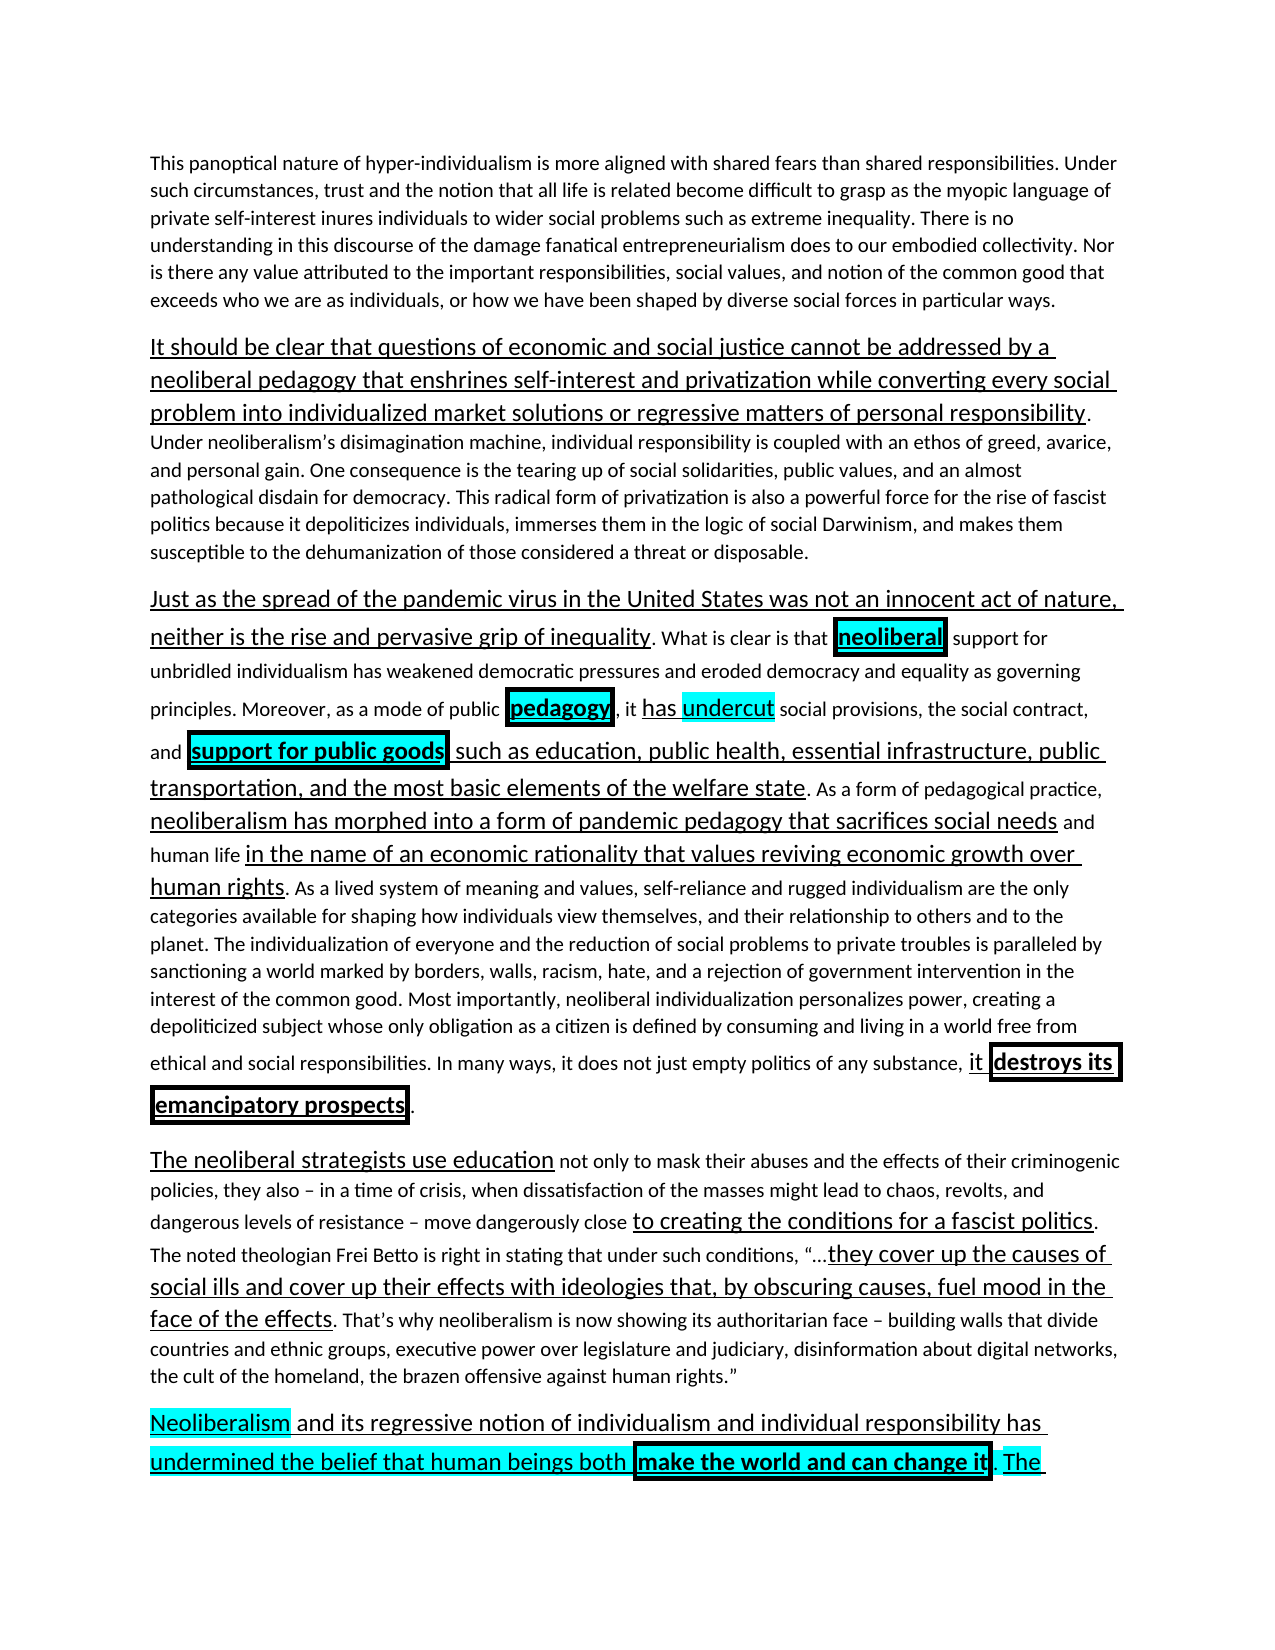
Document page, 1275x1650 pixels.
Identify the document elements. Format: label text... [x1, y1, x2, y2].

text This panoptical nature of hyper-individualism is more aligned with shared fears than shared responsibilities. Under such circumstances, trust and the notion that all life is related become difficult to grasp as the myopic language of private self-interest inures individuals to wider social problems such as extreme inequality. There is no understanding in this discourse of the damage fanatical entrepreneurialism does to our embodied collectivity. Nor is there any value attributed to the important responsibilities, social values, and notion of the common good that exceeds who we are as individuals, or how we have been shaped by diverse social forces in particular ways. [150, 150, 1125, 312]
text It should be clear that questions of economic and social justice cannot be addressed by a neoliberal pedagogy that enshrines self-interest and privatization while converting every social problem into individualized market solutions or regressive matters of personal responsibility. Under neoliberalism’s disimagination machine, individual responsibility is coupled with an ethos of greed, avarice, and personal gain. One consequence is the tearing up of social solidarities, public values, and an almost pathological disdain for democracy. This radical form of privatization is also a powerful force for the rise of fascist politics because it depoliticizes individuals, immerses them in the logic of social Darwinism, and makes them susceptible to the dehumanization of those considered a threat or disposable. [150, 331, 1125, 564]
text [150, 1407, 1125, 1481]
text Just as the spread of the pandemic virus in the United States was not an innocent act of nature, neither is the rise and pervasive grip of inequality. What is clear is that neoliberal support for unbridled individualism has weakened democratic pressures and eroded democracy and equality as governing principles. Moreover, as a mode of public pedagogy, it has undercut social provisions, the social contract, and support for public goods such as education, public health, essential infrastructure, public transportation, and the most basic elements of the welfare state. As a form of pedagogical practice, neoliberalism has morphed into a form of pandemic pedagogy that sacrifices social needs and human life in the name of an economic rationality that values reviving economic growth over human rights. As a lived system of meaning and values, self-reliance and rugged individualism are the only categories available for shaping how individuals view themselves, and their relationship to others and to the planet. The individualization of everyone and the reduction of social problems to private troubles is paralleled by sanctioning a world marked by borders, walls, racism, hate, and a rejection of government intervention in the interest of the common good. Most importantly, neoliberal individualization personalizes power, creating a depoliticized subject whose only obligation as a citizen is defined by consuming and living in a world free from ethical and social responsibilities. In many ways, it does not just empty politics of any substance, it destroys its emancipatory prospects. [150, 583, 1125, 1125]
text The neoliberal strategists use education not only to mask their abuses and the effects of their criminogenic policies, they also – in a time of crisis, when dissatisfaction of the masses might lead to chaos, revolts, and dangerous levels of resistance – move dangerously close to creating the conditions for a fascist politics. The noted theologian Frei Betto is right in stating that under such conditions, “…they cover up the causes of social ills and cover up their effects with ideologies that, by obscuring causes, fuel mood in the face of the effects. That’s why neoliberalism is now showing its authoritarian face – building walls that divide countries and ethnic groups, executive power over legislature and judiciary, disinformation about digital networks, the cult of the homeland, the brazen offensive against human rights.” [150, 1144, 1125, 1389]
